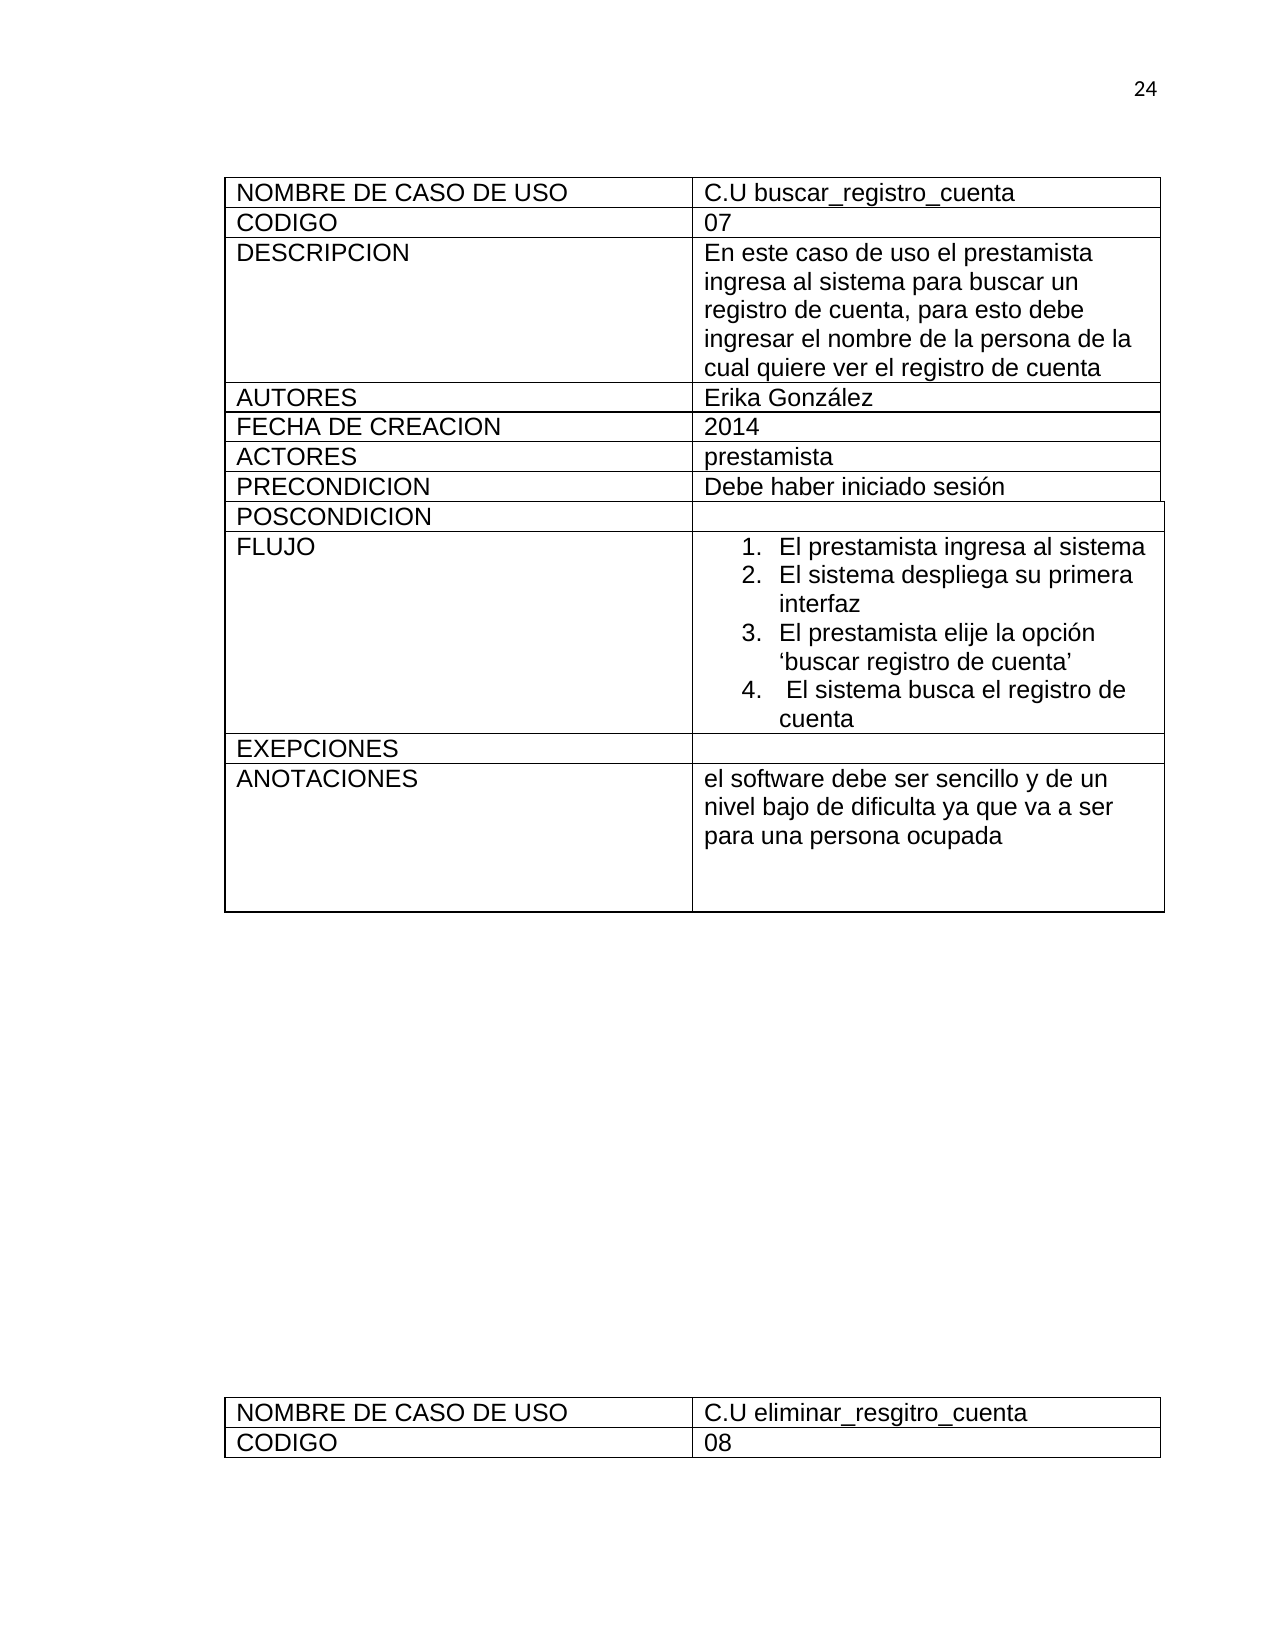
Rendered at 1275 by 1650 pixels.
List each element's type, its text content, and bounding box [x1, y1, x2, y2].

table_cell POSCONDICION [226, 502, 692, 531]
table_cell ACTORES [226, 442, 692, 471]
table_cell FLUJO [226, 532, 692, 733]
table_cell [693, 734, 1164, 763]
table_cell Erika González [693, 383, 1160, 411]
table_cell 08 [693, 1428, 1160, 1457]
table_cell El prestamista ingresa al sistema El sistema despliega su primera interfaz El prestamista elije la opción ‘buscar registro de cuenta’ El sistema busca el registro de cuenta [693, 532, 1164, 733]
table_cell ANOTACIONES [226, 764, 692, 911]
table_header C.U eliminar_resgitro_cuenta [693, 1398, 1160, 1427]
table_cell CODIGO [226, 1428, 692, 1457]
table_cell 2014 [693, 413, 1160, 441]
table_cell prestamista [693, 442, 1160, 471]
table_cell EXEPCIONES [226, 734, 692, 763]
table_header NOMBRE DE CASO DE USO [226, 178, 692, 207]
table_cell Debe haber iniciado sesión [693, 472, 1160, 501]
table_cell FECHA DE CREACION [226, 413, 692, 441]
table_cell PRECONDICION [226, 472, 692, 501]
table_cell En este caso de uso el prestamista ingresa al sistema para buscar un registro de cuenta, para esto debe ingresar el nombre de la persona de la cual quiere ver el registro de cuenta [693, 238, 1160, 382]
table_cell CODIGO [226, 208, 692, 237]
table_cell 07 [693, 208, 1160, 237]
table_header NOMBRE DE CASO DE USO [226, 1398, 692, 1427]
table_cell AUTORES [226, 383, 692, 411]
table_cell el software debe ser sencillo y de un nivel bajo de dificulta ya que va a ser para una persona ocupada [693, 764, 1164, 911]
table_cell DESCRIPCION [226, 238, 692, 382]
table_header C.U buscar_registro_cuenta [693, 178, 1160, 207]
table_cell [693, 502, 1164, 531]
